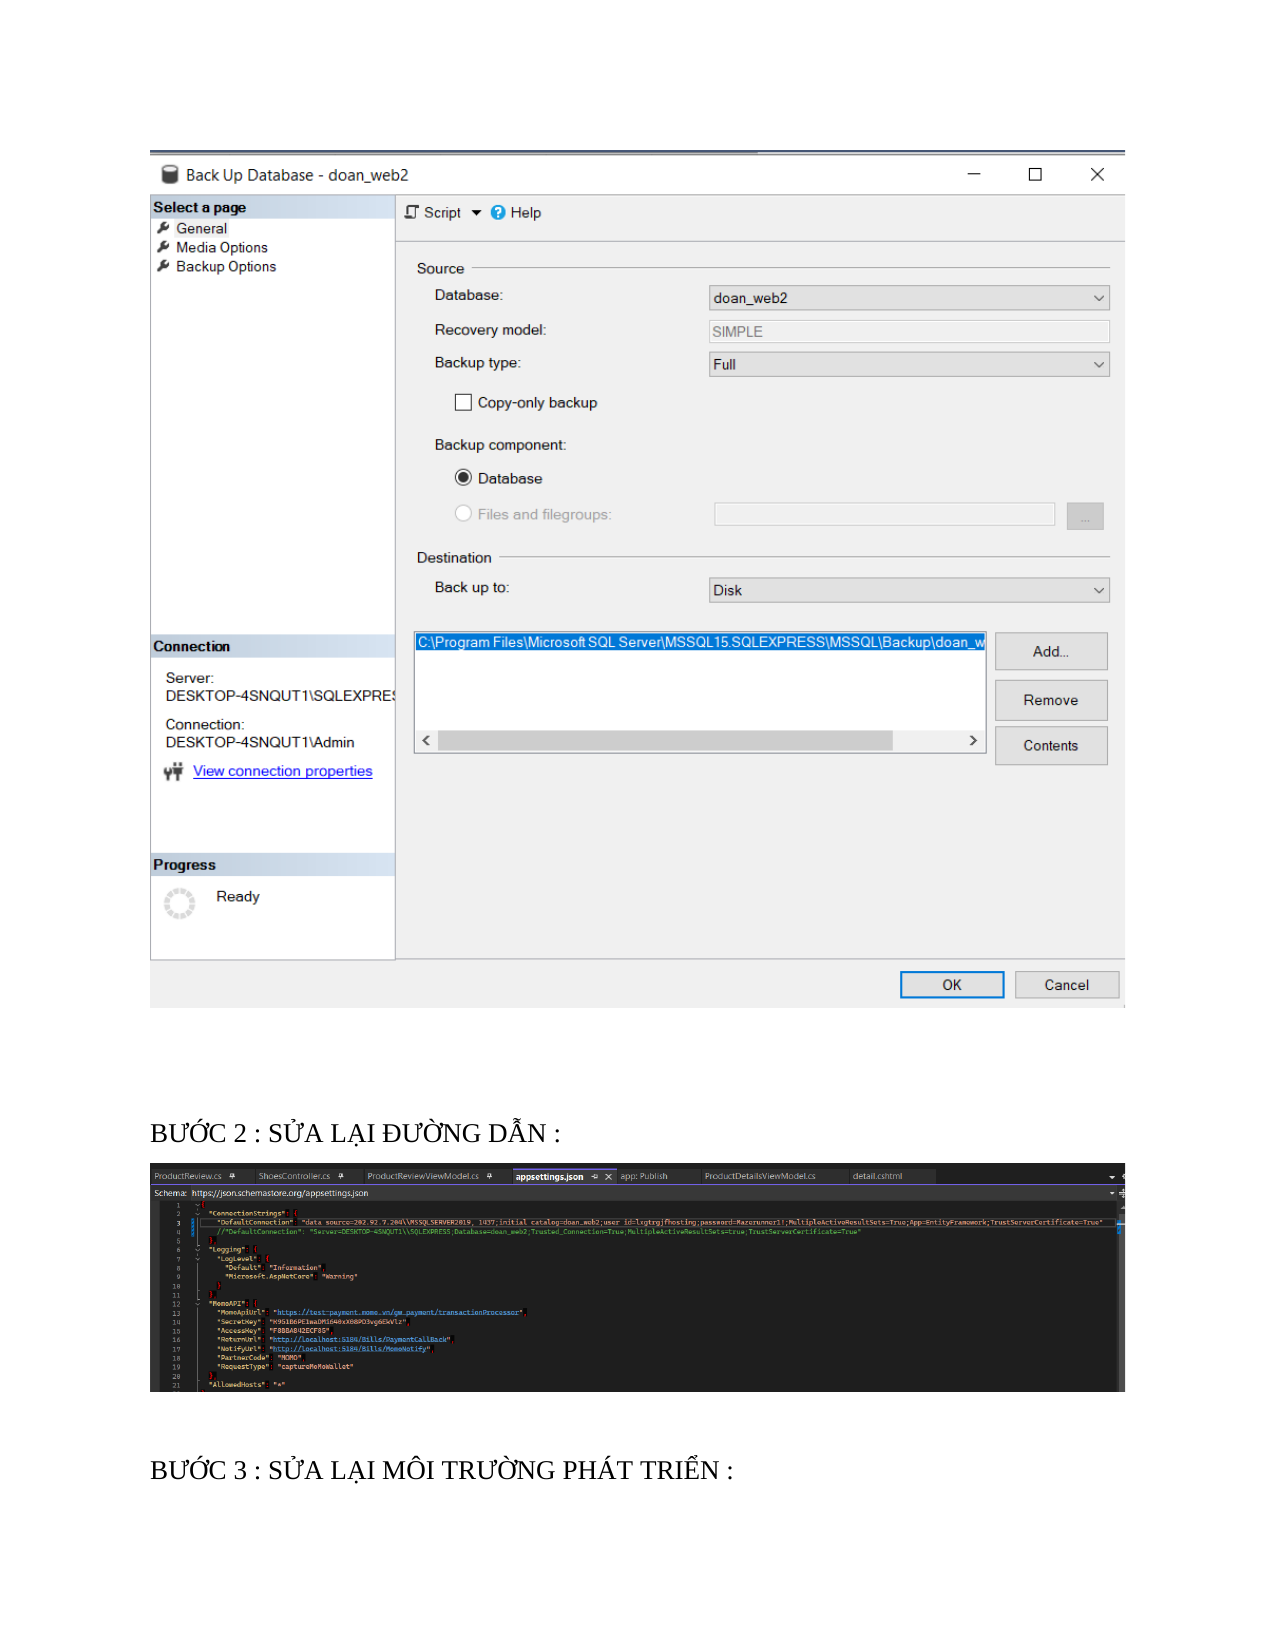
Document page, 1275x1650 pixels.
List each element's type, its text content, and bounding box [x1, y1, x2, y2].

picture [150, 1163, 1125, 1392]
text BƯỚC 3 : SỬA LẠI MÔI TRƯỜNG PHÁT TRIỂN : [150, 1454, 1125, 1485]
picture [150, 150, 1125, 1008]
text BƯỚC 2 : SỬA LẠI ĐƯỜNG DẪN : [150, 1117, 1125, 1148]
